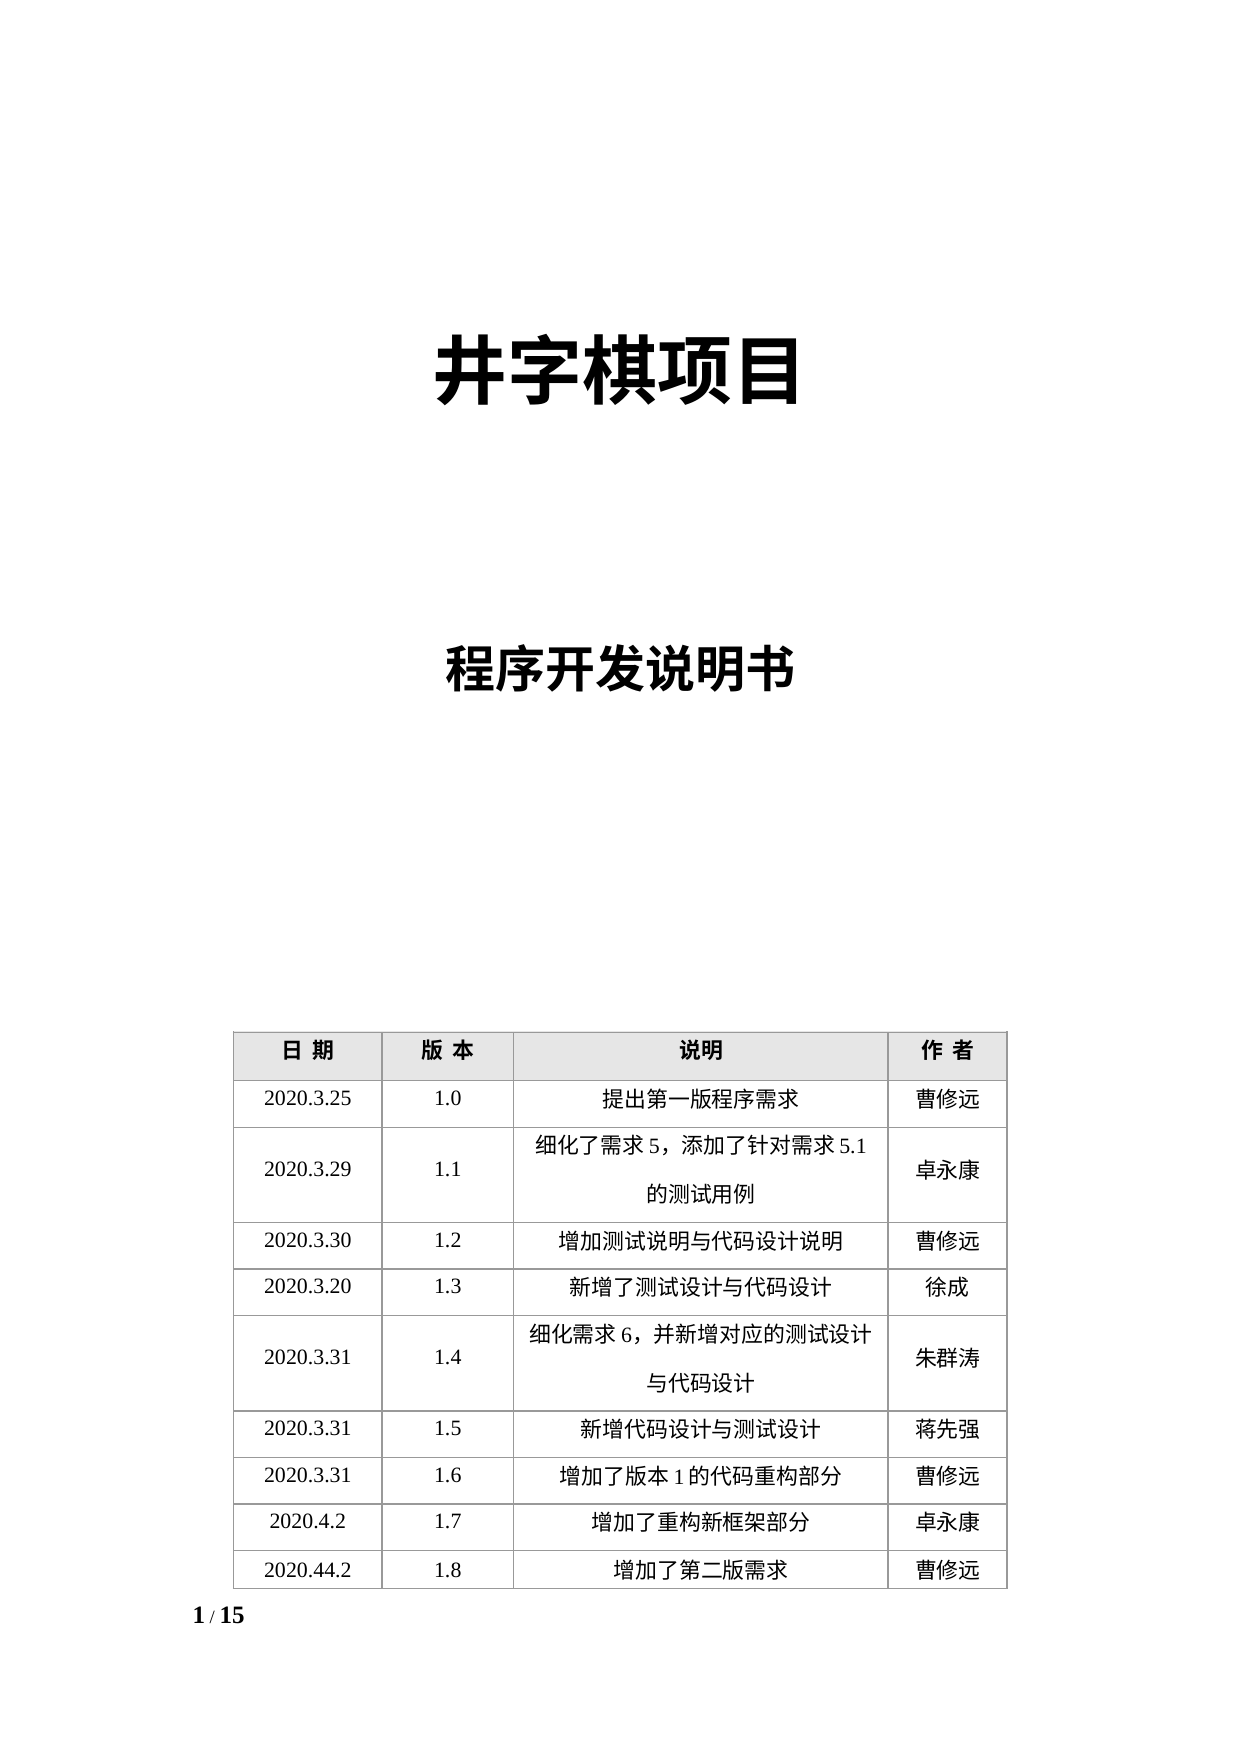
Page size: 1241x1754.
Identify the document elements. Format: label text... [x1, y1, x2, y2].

table_cell 提出第一版程序需求 [514, 1081, 887, 1126]
table_cell 曹修远 [889, 1458, 1006, 1503]
table_cell 1.5 [383, 1412, 513, 1457]
table_cell 细化了需求5，添加了针对需求5.1的测试用例 [514, 1128, 887, 1222]
table_cell 新增代码设计与测试设计 [514, 1412, 887, 1457]
table_cell 曹修远 [889, 1551, 1006, 1587]
table_cell 朱群涛 [889, 1316, 1006, 1410]
table_header 说明 [514, 1033, 887, 1080]
table_header 版 本 [383, 1033, 513, 1080]
table_cell 增加了版本1的代码重构部分 [514, 1458, 887, 1503]
table_cell 1.2 [383, 1223, 513, 1268]
table_cell 增加测试说明与代码设计说明 [514, 1223, 887, 1268]
table_cell 1.0 [383, 1081, 513, 1126]
table_cell 1.3 [383, 1270, 513, 1315]
table_cell 2020.3.31 [234, 1458, 381, 1503]
table_cell 徐成 [889, 1270, 1006, 1315]
table_cell 细化需求6，并新增对应的测试设计与代码设计 [514, 1316, 887, 1410]
table_cell 曹修远 [889, 1081, 1006, 1126]
table_cell 增加了重构新框架部分 [514, 1505, 887, 1550]
table_cell 1.7 [383, 1505, 513, 1550]
text 井字棋项目 [187, 301, 1053, 431]
table_cell 卓永康 [889, 1128, 1006, 1222]
table_header 作 者 [889, 1033, 1006, 1080]
table_cell 蒋先强 [889, 1412, 1006, 1457]
table_cell 1.1 [383, 1128, 513, 1222]
table_cell 2020.44.2 [234, 1551, 381, 1587]
table_cell 卓永康 [889, 1505, 1006, 1550]
text 程序开发说明书 [187, 617, 1053, 714]
table_cell 2020.3.31 [234, 1412, 381, 1457]
table_cell 2020.3.30 [234, 1223, 381, 1268]
table_cell 2020.4.2 [234, 1505, 381, 1550]
table_cell 1.6 [383, 1458, 513, 1503]
table_header 日 期 [234, 1033, 381, 1080]
table_cell 新增了测试设计与代码设计 [514, 1270, 887, 1315]
table_cell 曹修远 [889, 1223, 1006, 1268]
table_cell 2020.3.29 [234, 1128, 381, 1222]
table_cell 1.8 [383, 1551, 513, 1587]
table_cell 增加了第二版需求 [514, 1551, 887, 1587]
table_cell 2020.3.31 [234, 1316, 381, 1410]
table_cell 1.4 [383, 1316, 513, 1410]
table_cell 2020.3.20 [234, 1270, 381, 1315]
table_cell 2020.3.25 [234, 1081, 381, 1126]
